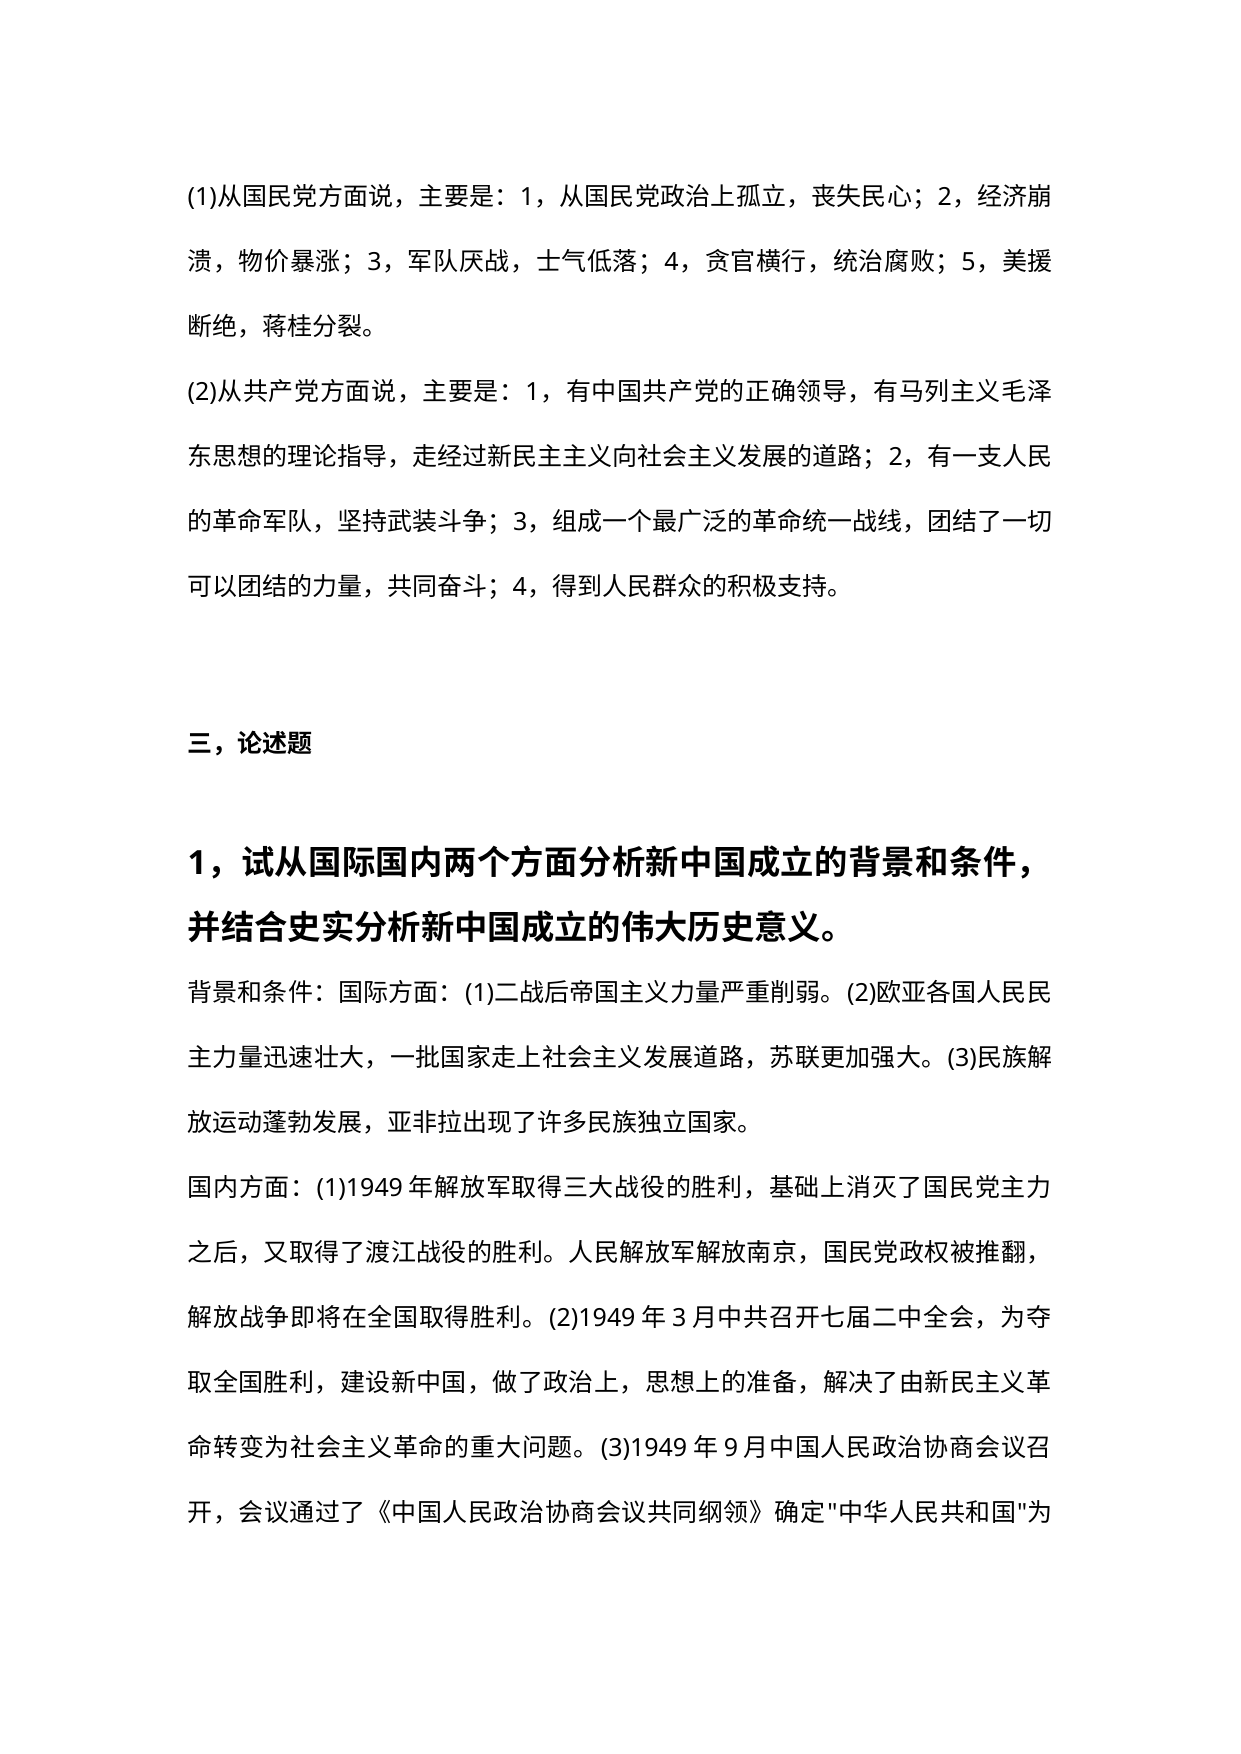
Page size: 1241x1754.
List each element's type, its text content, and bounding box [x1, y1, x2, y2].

text (2)从共产党方面说，主要是：1，有中国共产党的正确领导，有马列主义毛泽东思想的理论指导，走经过新民主主义向社会主义发展的道路；2，有一支人民的革命军队，坚持武装斗争；3，组成一个最广泛的革命统一战线，团结了一切可以团结的力量，共同奋斗；4，得到人民群众的积极支持。 [187, 357, 1053, 617]
text 1，试从国际国内两个方面分析新中国成立的背景和条件，并结合史实分析新中国成立的伟大历史意义。 [187, 828, 1053, 958]
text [187, 1153, 1053, 1543]
text (1)从国民党方面说，主要是：1，从国民党政治上孤立，丧失民心；2，经济崩溃，物价暴涨；3，军队厌战，士气低落；4，贪官横行，统治腐败；5，美援断绝，蒋桂分裂。 [187, 162, 1053, 357]
subtitle 三，论述题 [187, 709, 1053, 774]
text 背景和条件：国际方面：(1)二战后帝国主义力量严重削弱。(2)欧亚各国人民民主力量迅速壮大，一批国家走上社会主义发展道路，苏联更加强大。(3)民族解放运动蓬勃发展，亚非拉出现了许多民族独立国家。 [187, 958, 1053, 1153]
